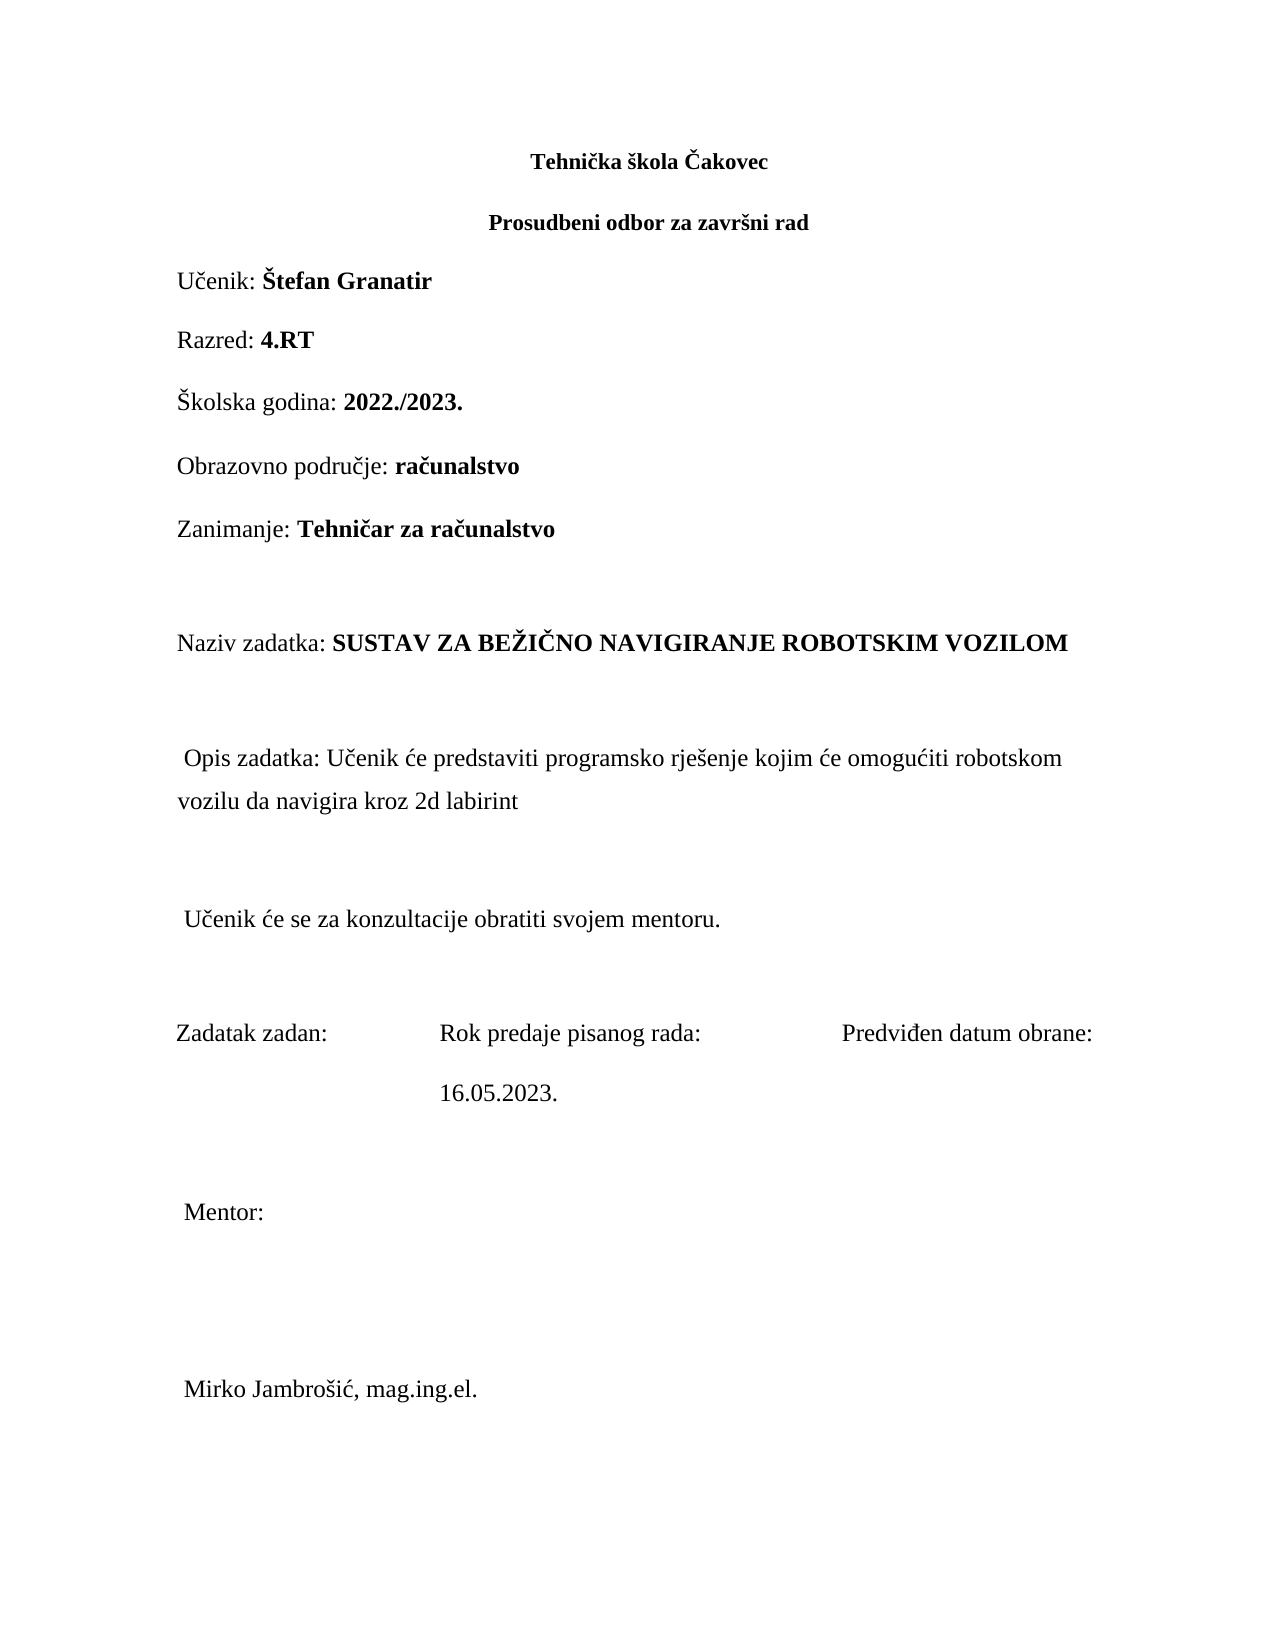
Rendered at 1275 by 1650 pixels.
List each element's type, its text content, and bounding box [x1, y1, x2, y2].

text Razred: 4.RT [177, 325, 1127, 354]
text Školska godina: 2022./2023. [177, 387, 1127, 416]
text Zadatak zadan: Rok predaje pisanog rada: Predviđen datum obrane: [176, 1018, 1127, 1047]
text Zanimanje: Tehničar za računalstvo [177, 514, 1127, 542]
text Učenik će se za konzultacije obratiti svojem mentoru. [177, 904, 1127, 933]
text Učenik: Štefan Granatir [177, 266, 1127, 294]
text Mentor: [177, 1197, 1127, 1226]
text Naziv zadatka: SUSTAV ZA BEŽIČNO NAVIGIRANJE ROBOTSKIM VOZILOM [177, 628, 1127, 657]
text Opis zadatka: Učenik će predstaviti programsko rješenje kojim će omogućiti robotskom vozilu da navigira kroz 2d labirint [177, 743, 1127, 815]
text 16.05.2023. [176, 1078, 1127, 1107]
text Prosudbeni odbor za završni rad [177, 209, 1120, 235]
text Mirko Jambrošić, mag.ing.el. [177, 1374, 1127, 1403]
text Obrazovno područje: računalstvo [177, 451, 1127, 480]
text Tehnička škola Čakovec [177, 148, 1121, 174]
